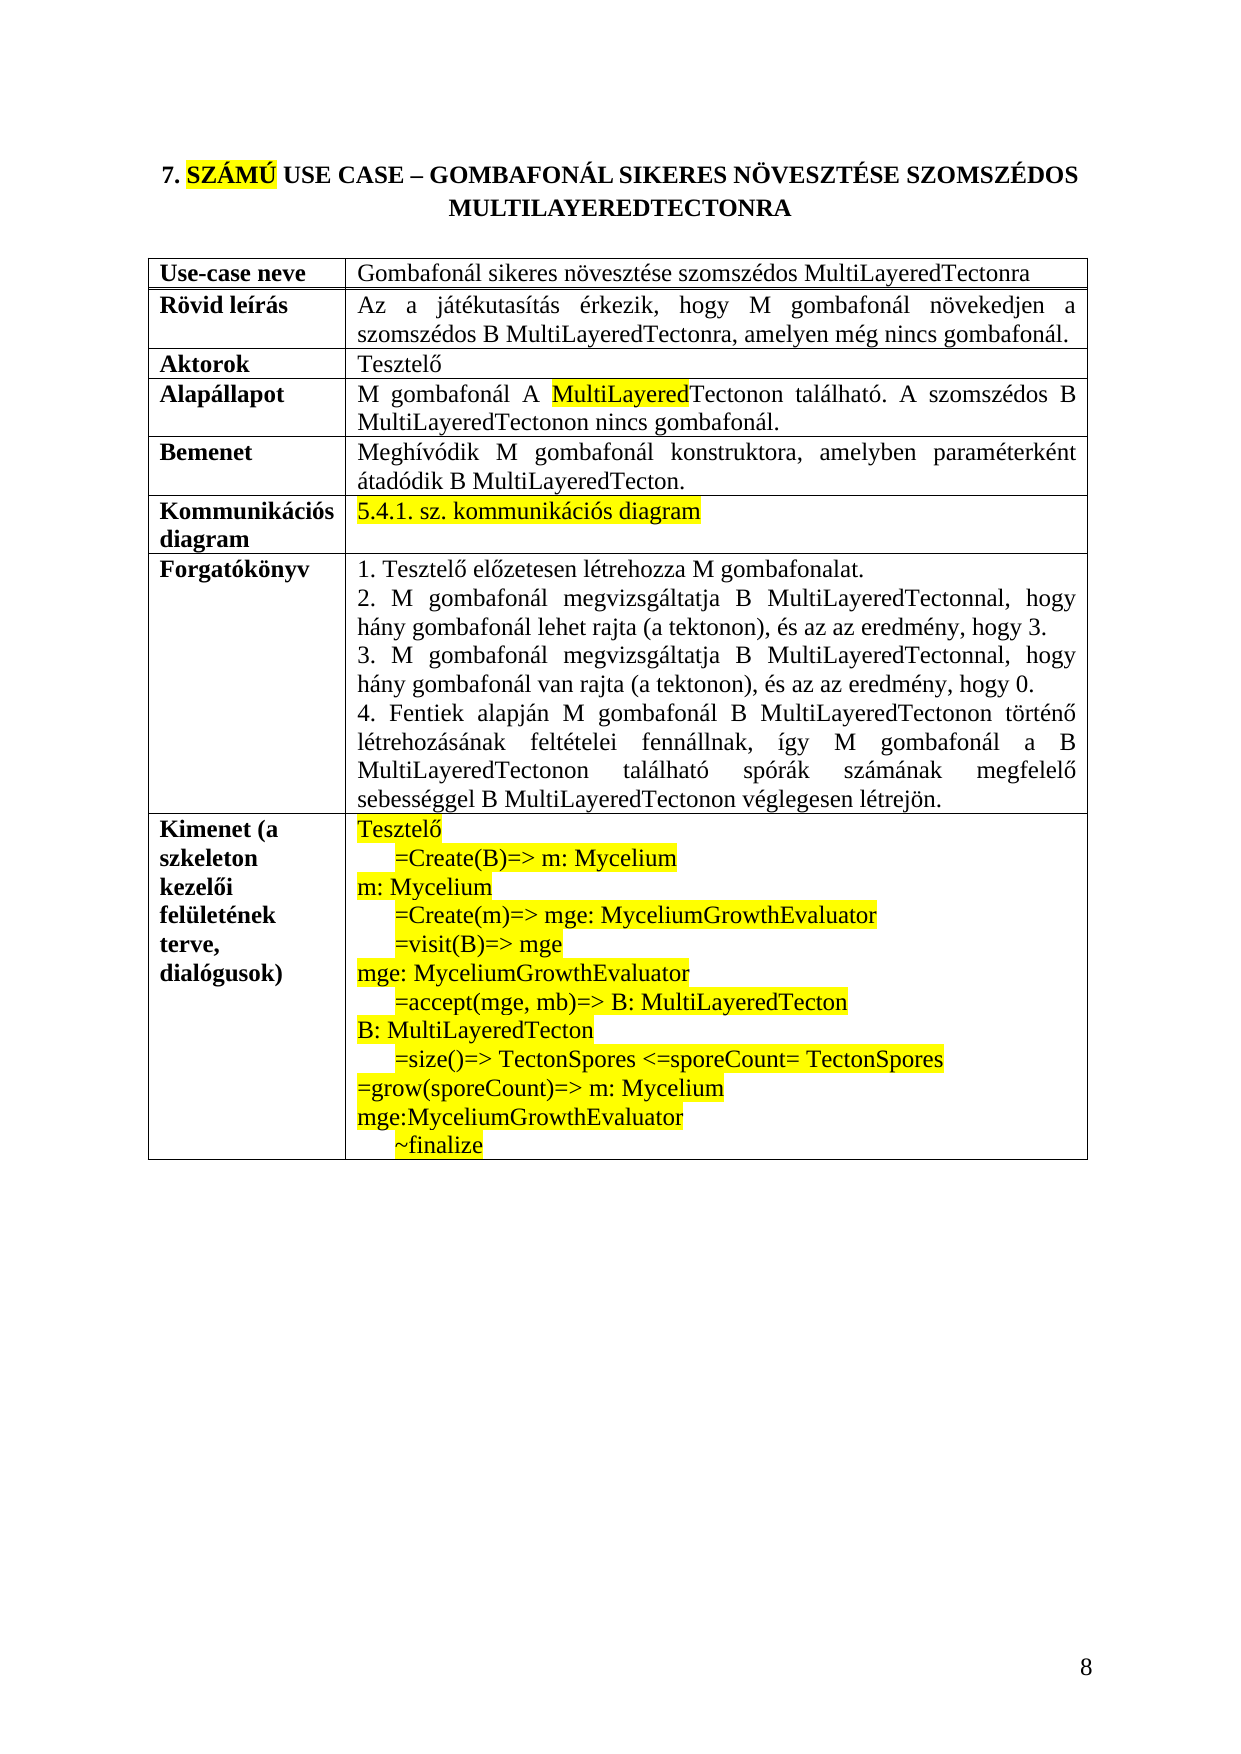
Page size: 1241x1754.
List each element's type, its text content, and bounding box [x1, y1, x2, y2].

subtitle 7. számú use case – Gombafonál sikeres növesztése szomszédos MultiLayeredTectonra [148, 160, 1093, 222]
table_cell 1. Tesztelő előzetesen létrehozza M gombafonalat. 2. M gombafonál megvizsgáltatja B MultiLayeredTectonnal, hogy hány gombafonál lehet rajta (a tektonon), és az az eredmény, hogy 3. 3. M gombafonál megvizsgáltatja B MultiLayeredTectonnal, hogy hány gombafonál van rajta (a tektonon), és az az eredmény, hogy 0. 4. Fentiek alapján M gombafonál B MultiLayeredTectonon történő létrehozásának feltételei fennállnak, így M gombafonál a B MultiLayeredTectonon található spórák számának megfelelő sebességgel B MultiLayeredTectonon véglegesen létrejön. [346, 554, 1087, 813]
table_cell Kimenet (a szkeleton kezelői felületének terve, dialógusok) [149, 814, 345, 1159]
table_cell Az a játékutasítás érkezik, hogy M gombafonál növekedjen a szomszédos B MultiLayeredTectonra, amelyen még nincs gombafonál. [346, 290, 1087, 348]
table_cell Alapállapot [149, 379, 345, 436]
table_header Use-case neve [149, 259, 345, 287]
table_cell Forgatókönyv [149, 554, 345, 813]
table_cell 5.4.1. sz. kommunikációs diagram [346, 496, 1087, 553]
table_cell Rövid leírás [149, 290, 345, 348]
table_cell Tesztelő =Create(B)=> m: Mycelium m: Mycelium =Create(m)=> mge: MyceliumGrowthEvaluator =visit(B)=> mge mge: MyceliumGrowthEvaluator =accept(mge, mb)=> B: MultiLayeredTecton B: MultiLayeredTecton =size()=> TectonSpores <=sporeCount= TectonSpores =grow(sporeCount)=> m: Mycelium mge:MyceliumGrowthEvaluator ~finalize [442, 814, 1087, 1159]
table_cell M gombafonál A MultiLayeredTectonon található. A szomszédos B MultiLayeredTectonon nincs gombafonál. [346, 379, 1087, 436]
table_cell Tesztelő [346, 349, 1087, 378]
table_cell Bemenet [149, 437, 345, 495]
table_cell Meghívódik M gombafonál konstruktora, amelyben paraméterként átadódik B MultiLayeredTecton. [346, 437, 1087, 495]
table_cell Aktorok [149, 349, 345, 378]
table_header Gombafonál sikeres növesztése szomszédos MultiLayeredTectonra [346, 259, 1087, 287]
table_cell Kommunikációs diagram [149, 496, 345, 553]
